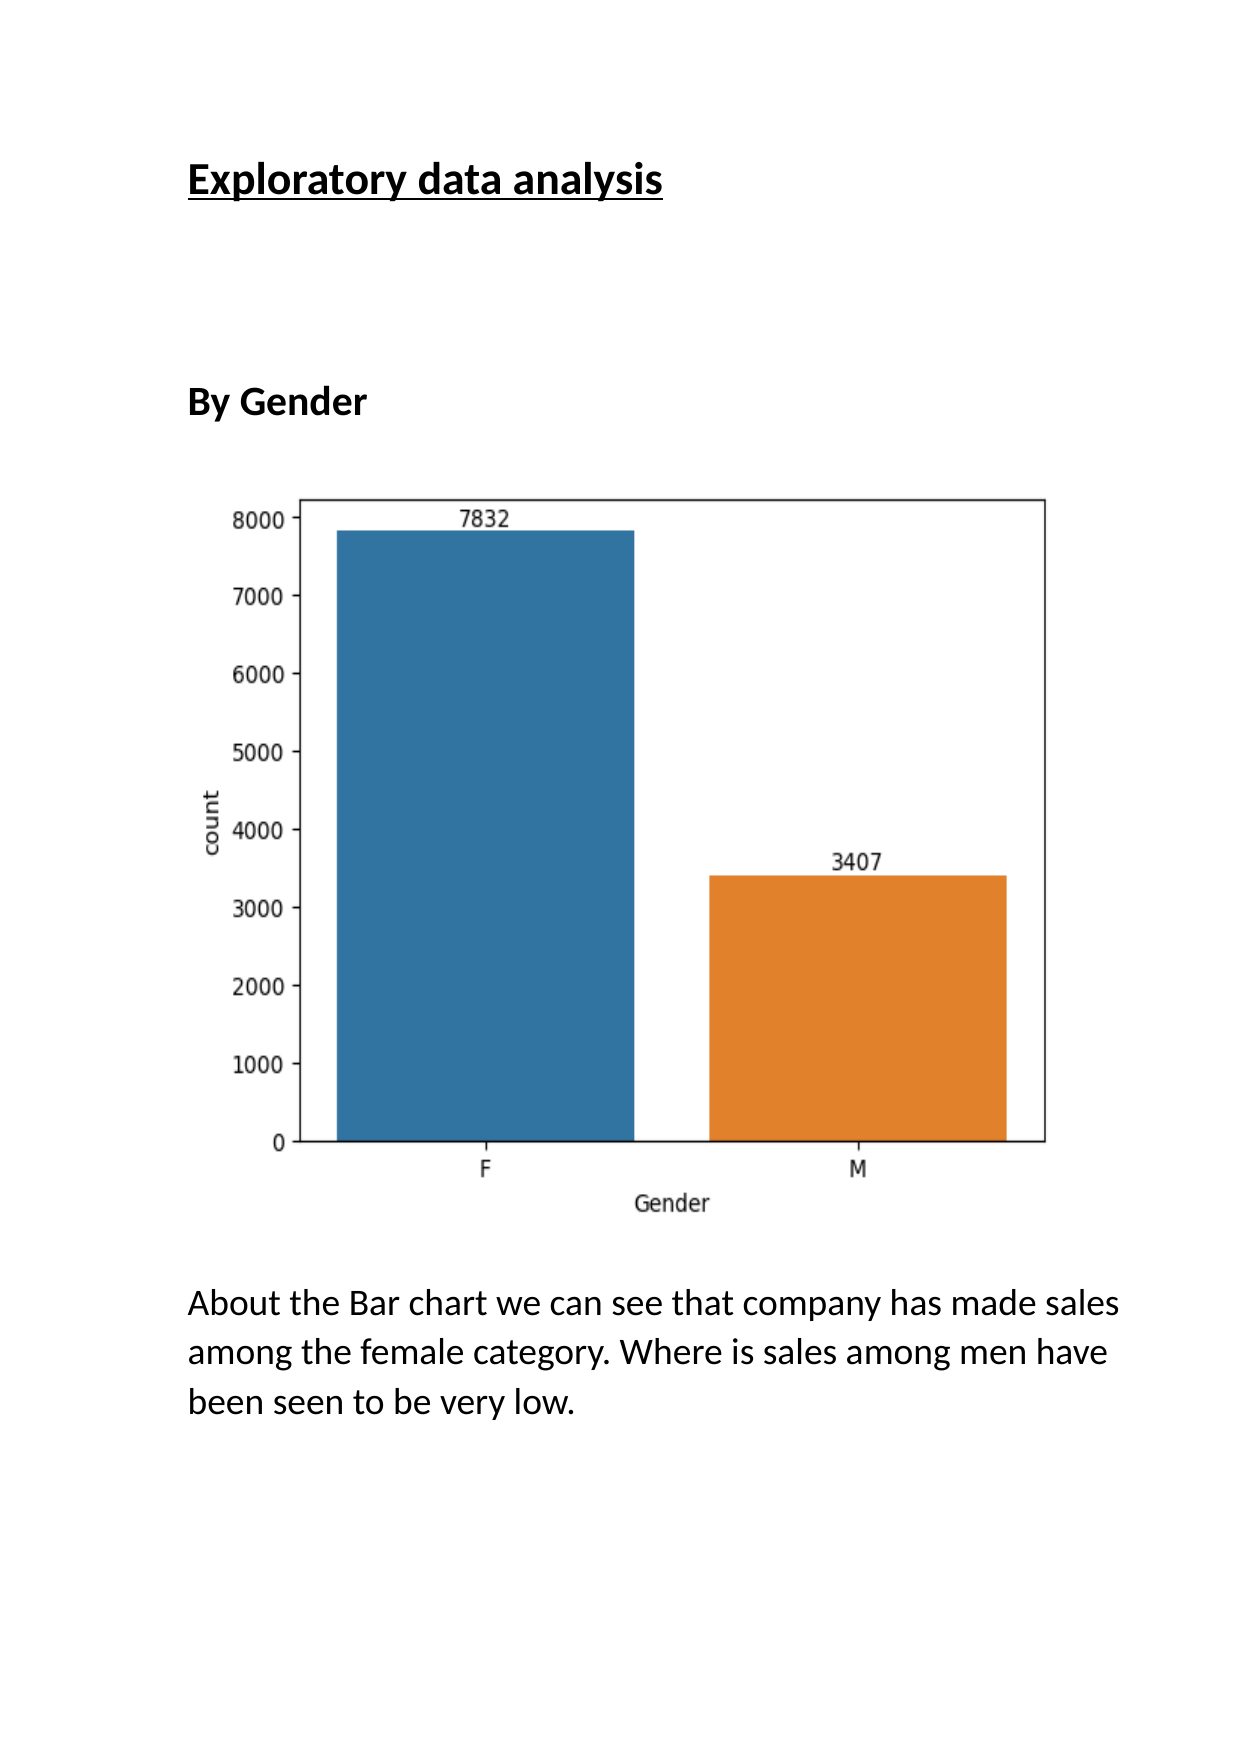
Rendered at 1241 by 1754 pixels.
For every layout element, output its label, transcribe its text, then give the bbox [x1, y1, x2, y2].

picture [187, 484, 1058, 1233]
list About the Bar chart we can see that company has made sales among the female category. Where is sales among men have been seen to be very low. [187, 1279, 1128, 1423]
list By Gender [187, 375, 1128, 426]
list Exploratory data analysis [187, 150, 1128, 206]
